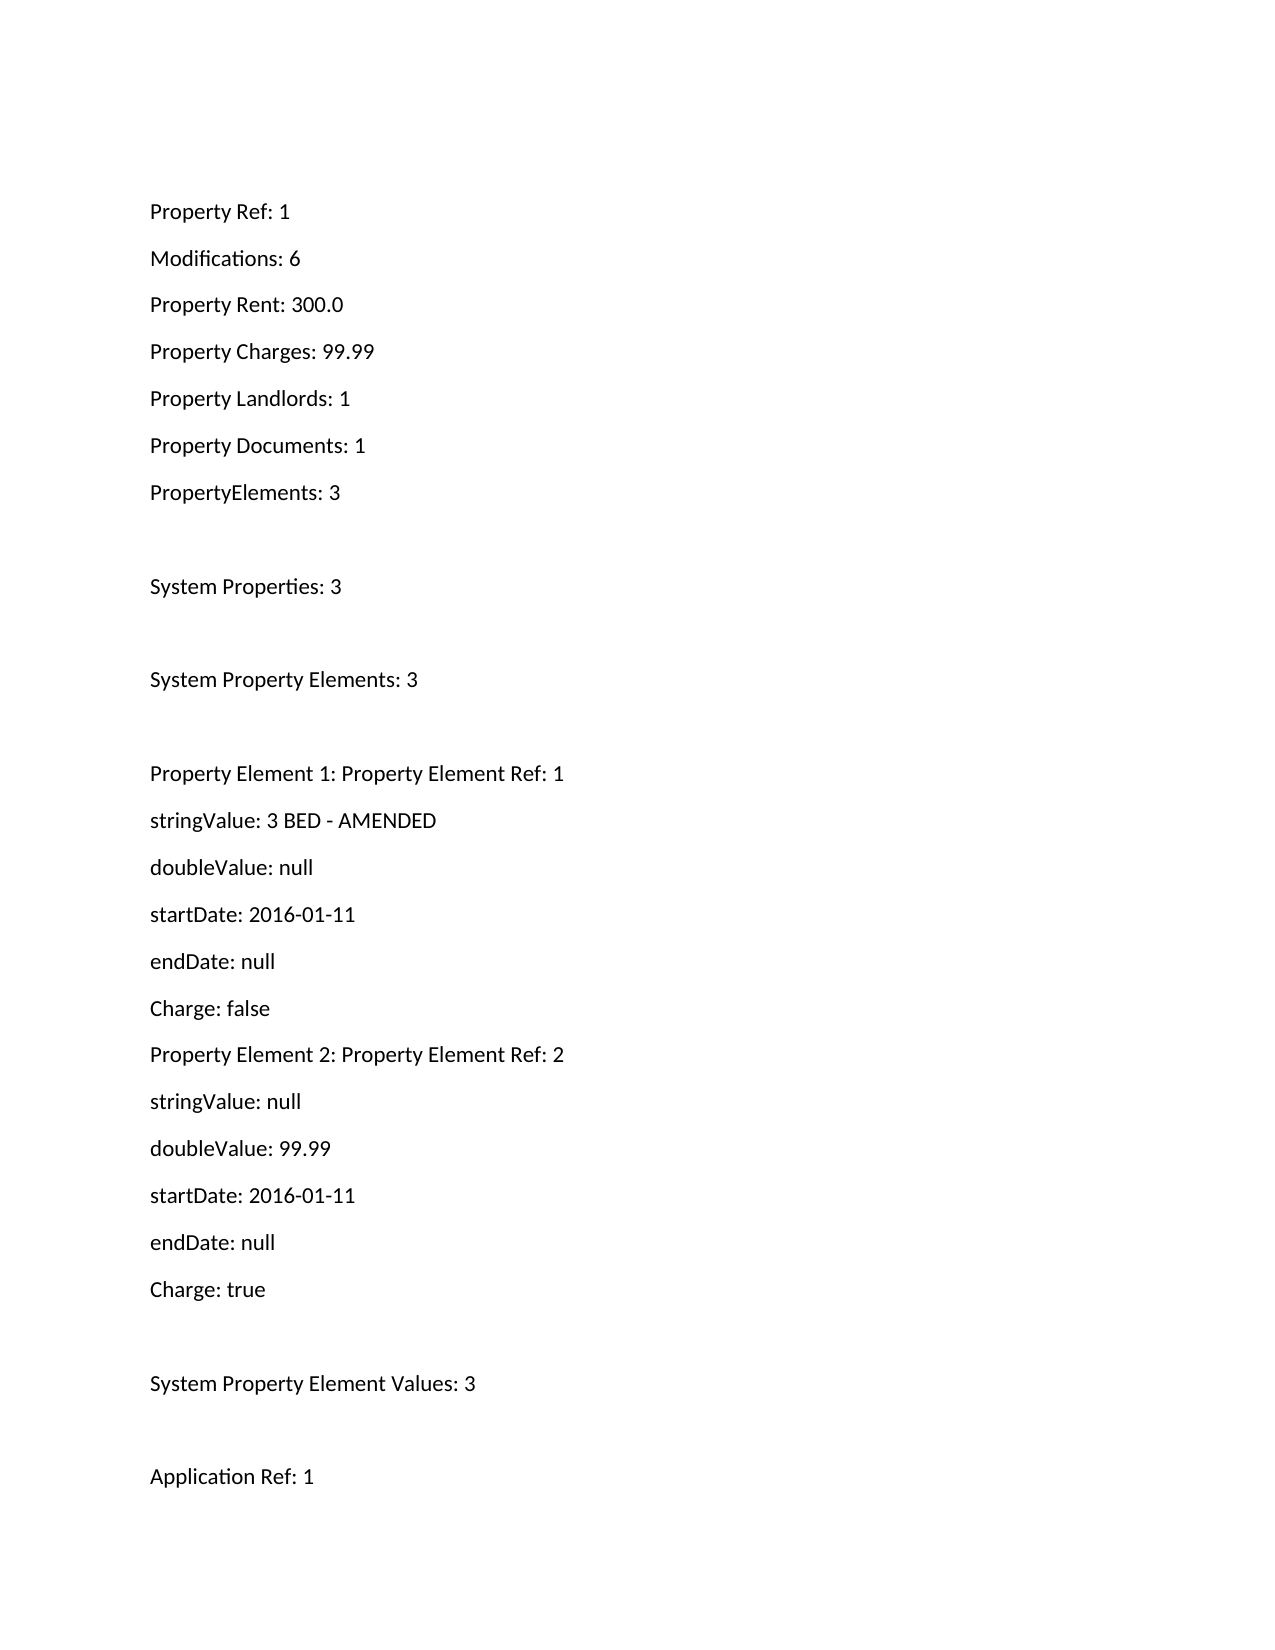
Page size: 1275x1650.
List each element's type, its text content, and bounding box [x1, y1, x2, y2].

text doubleValue: 99.99 [150, 1134, 1125, 1162]
text Property Element 2: Property Element Ref: 2 [150, 1041, 1125, 1069]
text endDate: null [150, 1228, 1125, 1256]
text Property Ref: 1 [150, 197, 1125, 225]
text Application Ref: 1 [150, 1462, 1125, 1491]
text Property Landlords: 1 [150, 384, 1125, 412]
text startDate: 2016-01-11 [150, 1181, 1125, 1209]
text System Properties: 3 [150, 572, 1125, 600]
text System Property Element Values: 3 [150, 1369, 1125, 1397]
text Property Documents: 1 [150, 431, 1125, 459]
text stringValue: 3 BED - AMENDED [150, 806, 1125, 834]
text System Property Elements: 3 [150, 666, 1125, 694]
text PropertyElements: 3 [150, 478, 1125, 506]
text stringValue: null [150, 1087, 1125, 1116]
text Charge: true [150, 1275, 1125, 1303]
text Property Rent: 300.0 [150, 291, 1125, 319]
text Charge: false [150, 994, 1125, 1022]
text Modifications: 6 [150, 244, 1125, 272]
text Property Charges: 99.99 [150, 337, 1125, 366]
text doubleValue: null [150, 853, 1125, 881]
text startDate: 2016-01-11 [150, 900, 1125, 928]
text endDate: null [150, 947, 1125, 975]
text Property Element 1: Property Element Ref: 1 [150, 759, 1125, 787]
